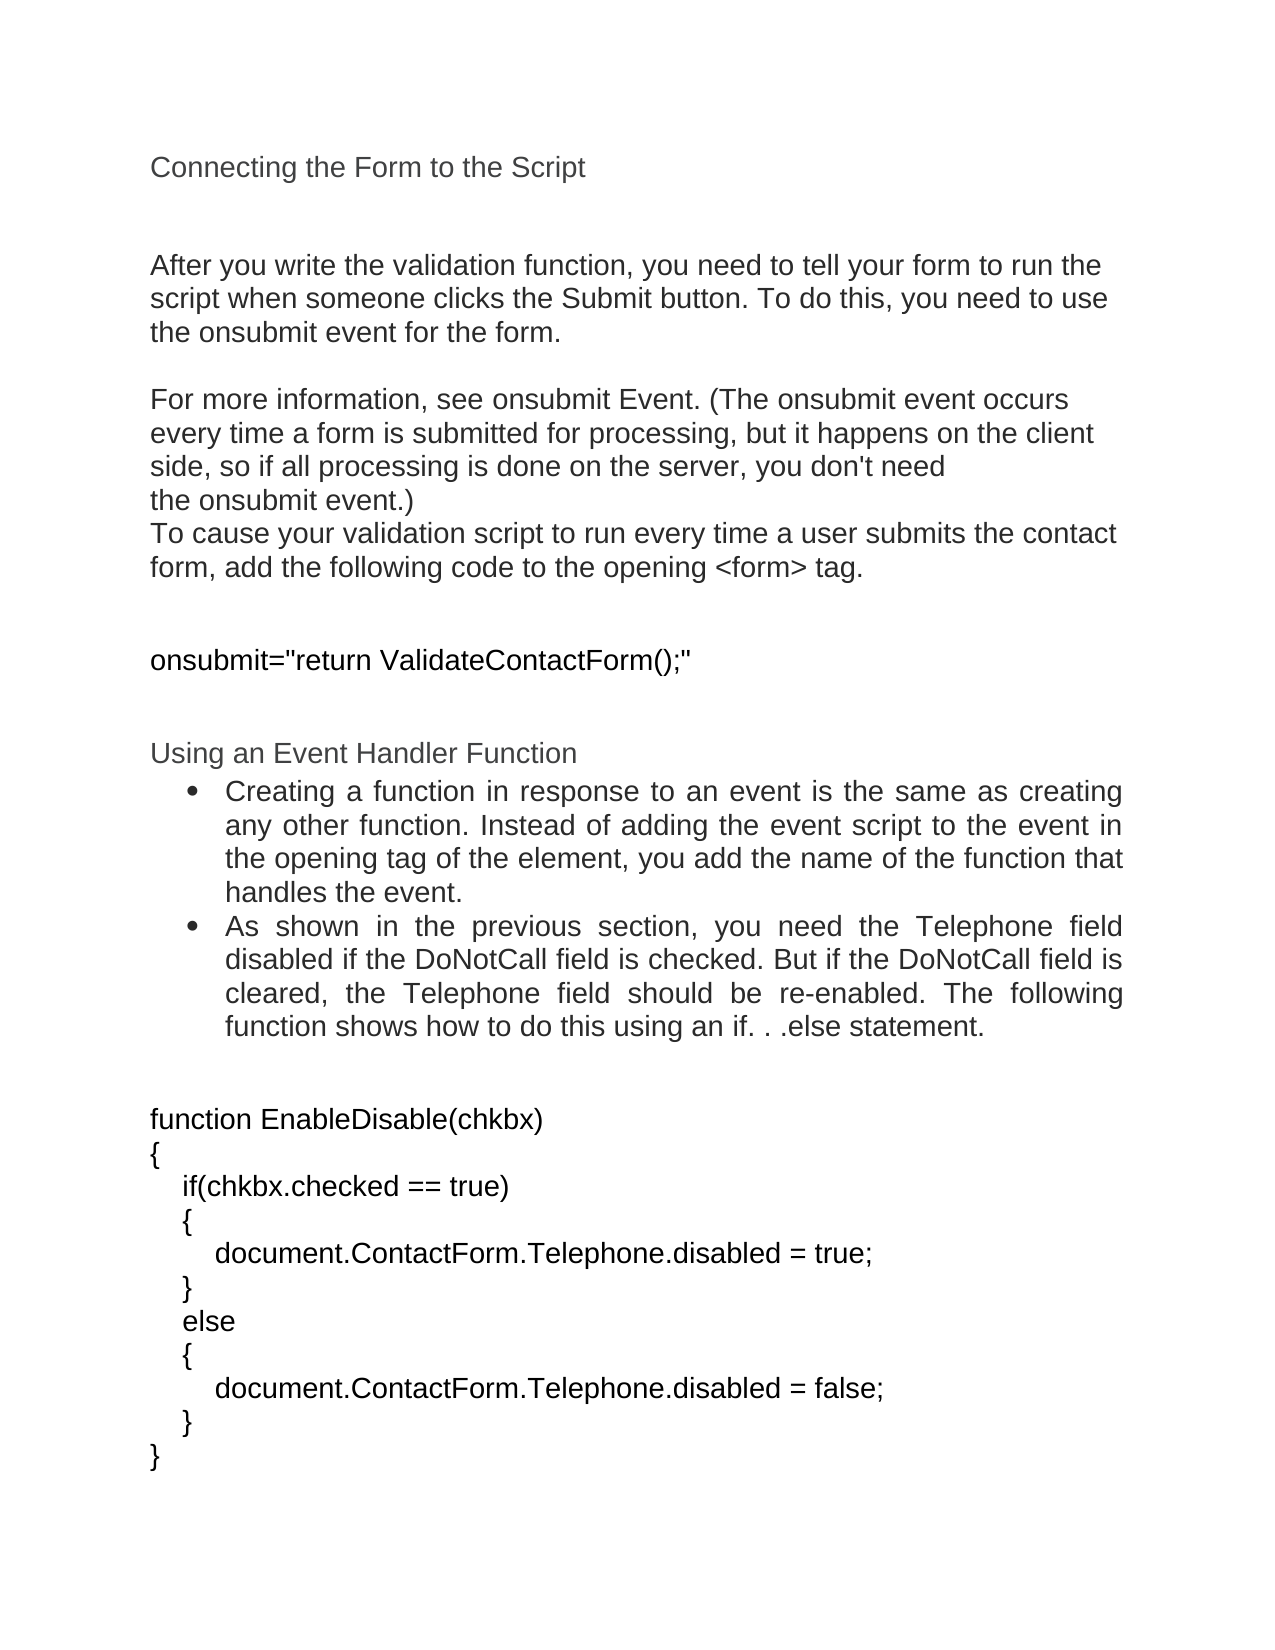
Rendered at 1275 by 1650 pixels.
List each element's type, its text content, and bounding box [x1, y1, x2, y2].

text function EnableDisable(chkbx) [150, 1102, 1125, 1136]
text { [150, 1203, 1125, 1236]
text For more information, see onsubmit Event. (The onsubmit event occurs every time a form is submitted for processing, but it happens on the client side, so if all processing is done on the server, you don't need the onsubmit event.) [150, 382, 1125, 516]
text document.ContactForm.Telephone.disabled = true; [150, 1236, 1125, 1270]
text if(chkbx.checked == true) [150, 1169, 1125, 1203]
subtitle Using an Event Handler Function [150, 736, 1125, 769]
text document.ContactForm.Telephone.disabled = false; [150, 1371, 1125, 1404]
text { [150, 1337, 1125, 1371]
list As shown in the previous section, you need the Telephone field disabled if the DoNotCall field is checked. But if the DoNotCall field is cleared, the Telephone field should be re-enabled. The following function shows how to do this using an if. . .else statement. [187, 908, 1125, 1043]
text To cause your validation script to run every time a user submits the contact form, add the following code to the opening <form> tag. [150, 516, 1125, 583]
subtitle Connecting the Form to the Script [150, 150, 1125, 183]
text { [150, 1136, 1125, 1169]
text } [150, 1404, 1125, 1438]
text } [150, 1270, 1125, 1303]
text } [150, 1438, 1125, 1471]
text onsubmit="return ValidateContactForm();" [150, 643, 1125, 676]
text After you write the validation function, you need to tell your form to run the script when someone clicks the Submit button. To do this, you need to use the onsubmit event for the form. [150, 248, 1125, 348]
text else [150, 1303, 1125, 1337]
list Creating a function in response to an event is the same as creating any other function. Instead of adding the event script to the event in the opening tag of the element, you add the name of the function that handles the event. [187, 774, 1125, 908]
